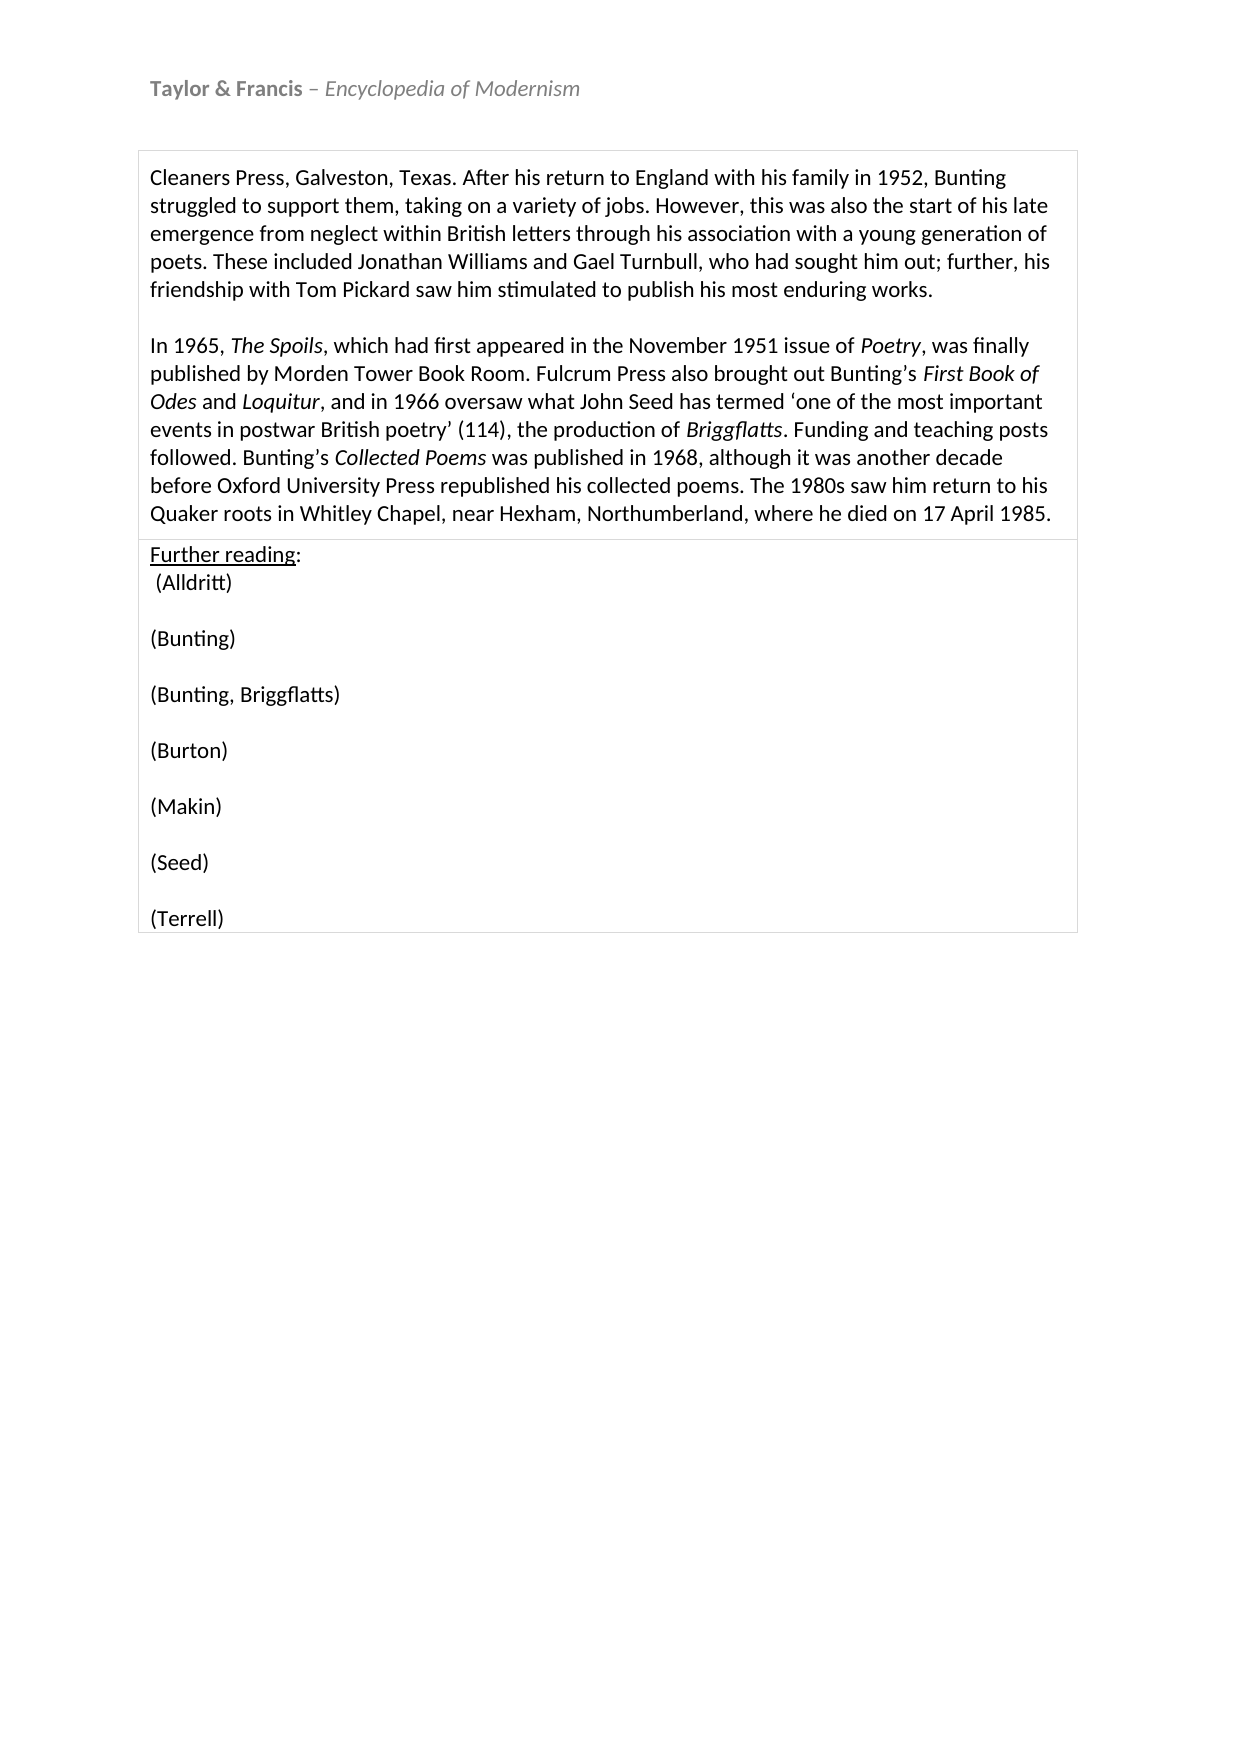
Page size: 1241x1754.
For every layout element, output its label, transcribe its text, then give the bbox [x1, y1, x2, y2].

table_cell Further reading: [139, 540, 1077, 932]
